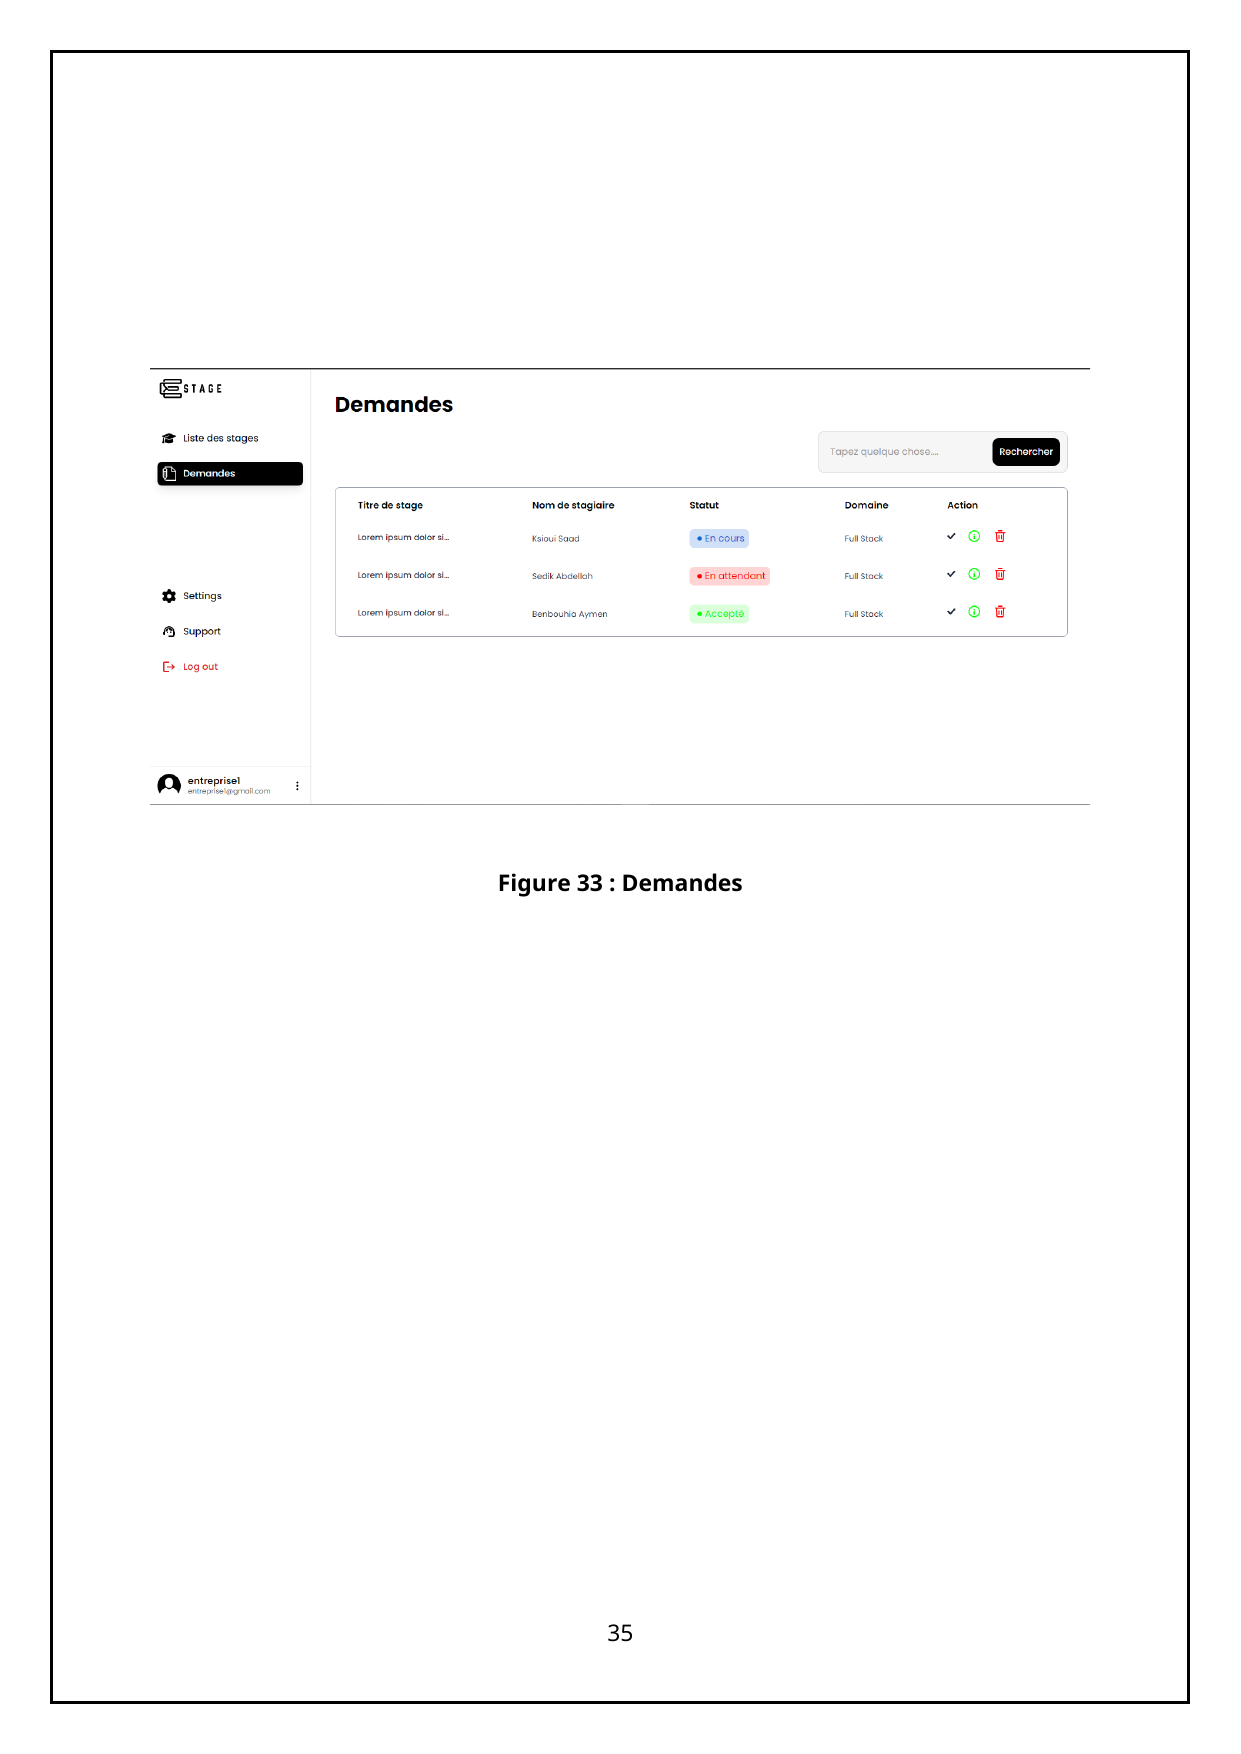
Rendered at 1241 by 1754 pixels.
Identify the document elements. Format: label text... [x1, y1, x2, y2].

text Figure 33 : Demandes [150, 867, 1090, 898]
picture [150, 368, 1091, 805]
